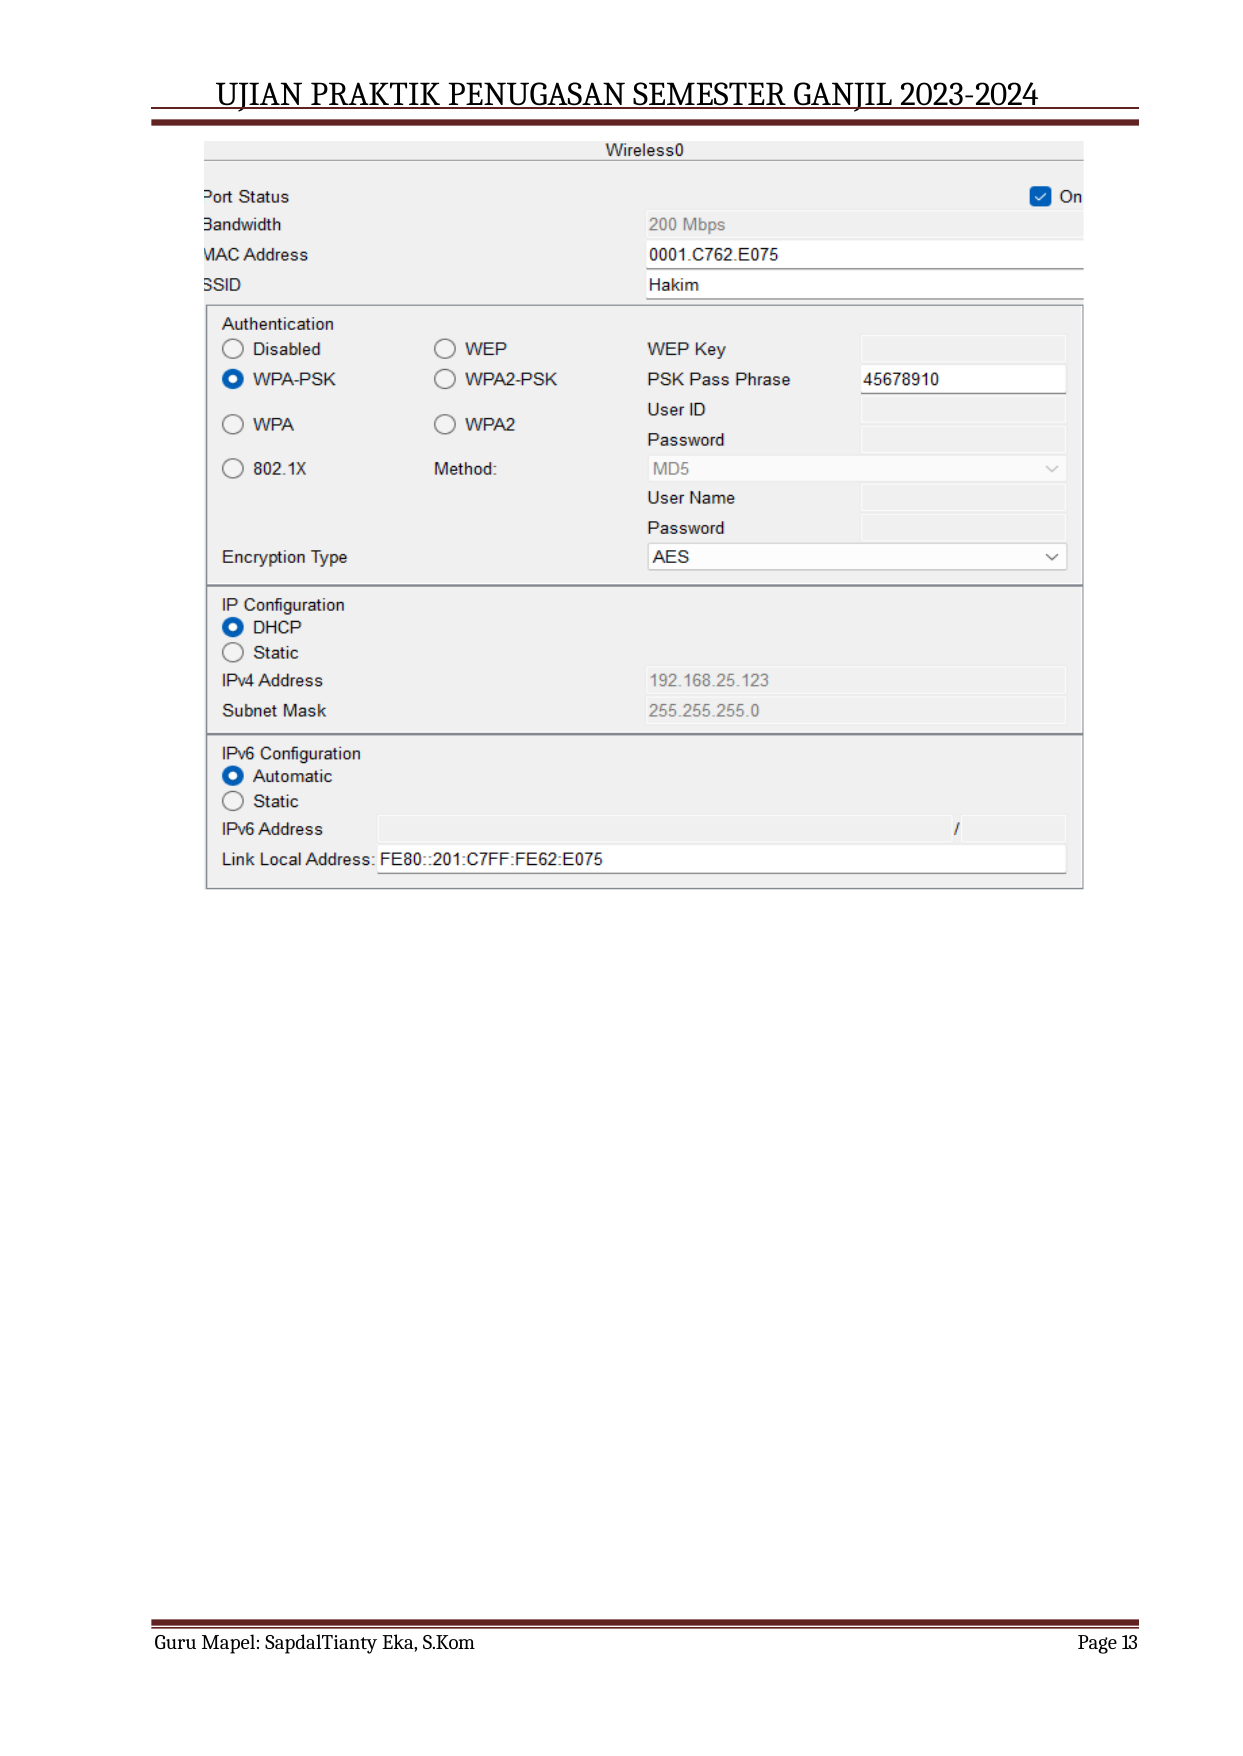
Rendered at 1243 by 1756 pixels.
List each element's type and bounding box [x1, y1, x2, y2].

picture [202, 141, 1083, 889]
